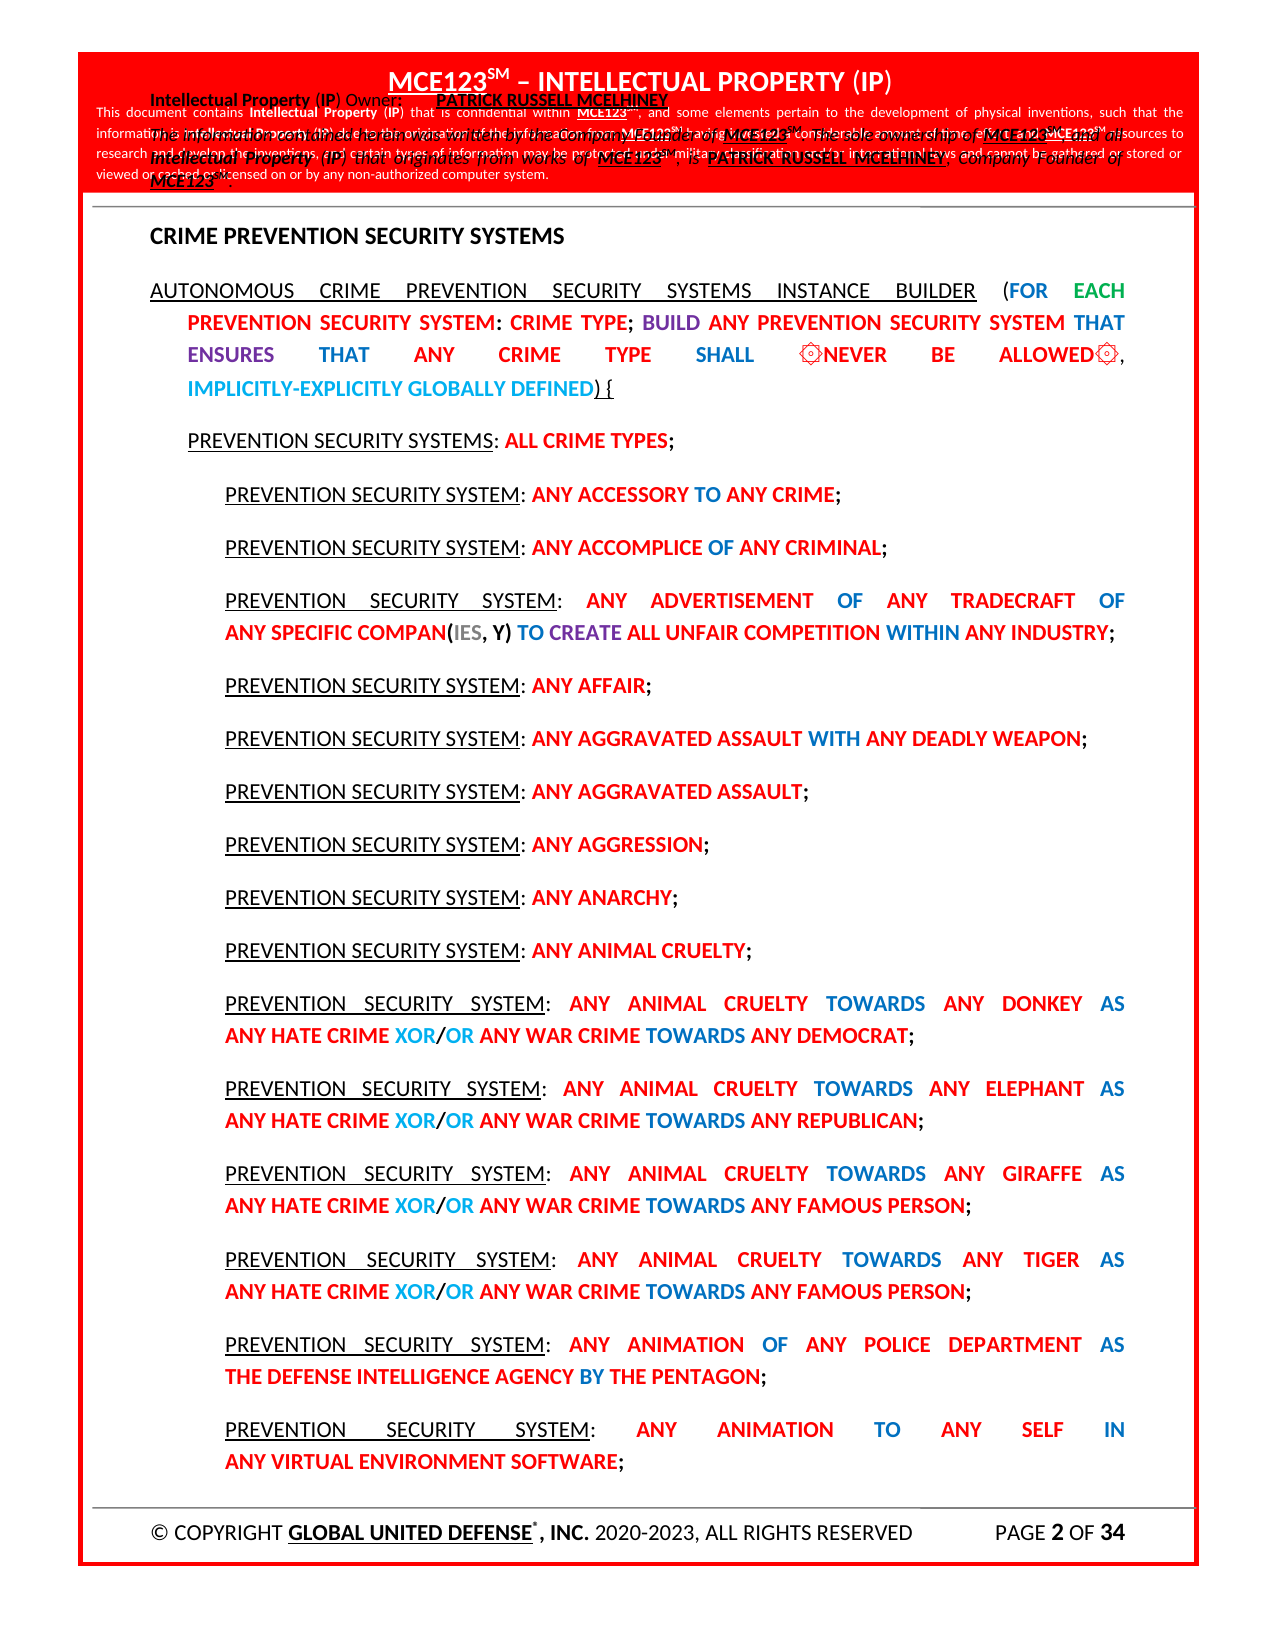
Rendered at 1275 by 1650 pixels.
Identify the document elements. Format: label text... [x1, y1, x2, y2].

text PREVENTION SECURITY SYSTEM: ANY ANARCHY; [225, 883, 1125, 911]
text PREVENTION SECURITY SYSTEM: ANY ACCESSORY TO ANY CRIME; [225, 480, 1125, 508]
text AUTONOMOUS CRIME PREVENTION SECURITY SYSTEMS INSTANCE BUILDER (FOR EACH PREVENTION SECURITY SYSTEM: CRIME TYPE; BUILD ANY PREVENTION SECURITY SYSTEM THAT ENSURES THAT ANY CRIME TYPE SHALL ۞NEVER BE ALLOWED۞, IMPLICITLY-EXPLICITLY GLOBALLY DEFINED) { [150, 276, 1125, 402]
text PREVENTION SECURITY SYSTEM: ANY AFFAIR; [225, 671, 1125, 699]
text PREVENTION SECURITY SYSTEM: ANY ANIMAL CRUELTY TOWARDS ANY GIRAFFE AS ANY HATE CRIME XOR/OR ANY WAR CRIME TOWARDS ANY FAMOUS PERSON; [225, 1159, 1125, 1220]
text PREVENTION SECURITY SYSTEM: ANY ADVERTISEMENT OF ANY TRADECRAFT OF ANY SPECIFIC COMPAN(IES, Y) TO CREATE ALL UNFAIR COMPETITION WITHIN ANY INDUSTRY; [225, 586, 1125, 646]
text PREVENTION SECURITY SYSTEMS: ALL CRIME TYPES; [187, 427, 1125, 455]
text PREVENTION SECURITY SYSTEM: ANY ANIMAL CRUELTY TOWARDS ANY TIGER AS ANY HATE CRIME XOR/OR ANY WAR CRIME TOWARDS ANY FAMOUS PERSON; [225, 1245, 1125, 1305]
text PREVENTION SECURITY SYSTEM: ANY ACCOMPLICE OF ANY CRIMINAL; [225, 533, 1125, 561]
text PREVENTION SECURITY SYSTEM: ANY AGGRESSION; [225, 830, 1125, 858]
text PREVENTION SECURITY SYSTEM: ANY ANIMAL CRUELTY; [225, 936, 1125, 964]
text PREVENTION SECURITY SYSTEM: ANY AGGRAVATED ASSAULT; [225, 777, 1125, 805]
text PREVENTION SECURITY SYSTEM: ANY AGGRAVATED ASSAULT WITH ANY DEADLY WEAPON; [225, 724, 1125, 752]
text PREVENTION SECURITY SYSTEM: ANY ANIMATION OF ANY POLICE DEPARTMENT AS THE DEFENSE INTELLIGENCE AGENCY BY THE PENTAGON; [225, 1330, 1125, 1390]
text PREVENTION SECURITY SYSTEM: ANY ANIMAL CRUELTY TOWARDS ANY ELEPHANT AS ANY HATE CRIME XOR/OR ANY WAR CRIME TOWARDS ANY REPUBLICAN; [225, 1074, 1125, 1134]
text PREVENTION SECURITY SYSTEM: ANY ANIMAL CRUELTY TOWARDS ANY DONKEY AS ANY HATE CRIME XOR/OR ANY WAR CRIME TOWARDS ANY DEMOCRAT; [225, 989, 1125, 1049]
text CRIME PREVENTION SECURITY SYSTEMS [150, 220, 1125, 251]
text PREVENTION SECURITY SYSTEM: ANY ANIMATION TO ANY SELF IN ANY VIRTUAL ENVIRONMENT SOFTWARE; [225, 1415, 1125, 1475]
